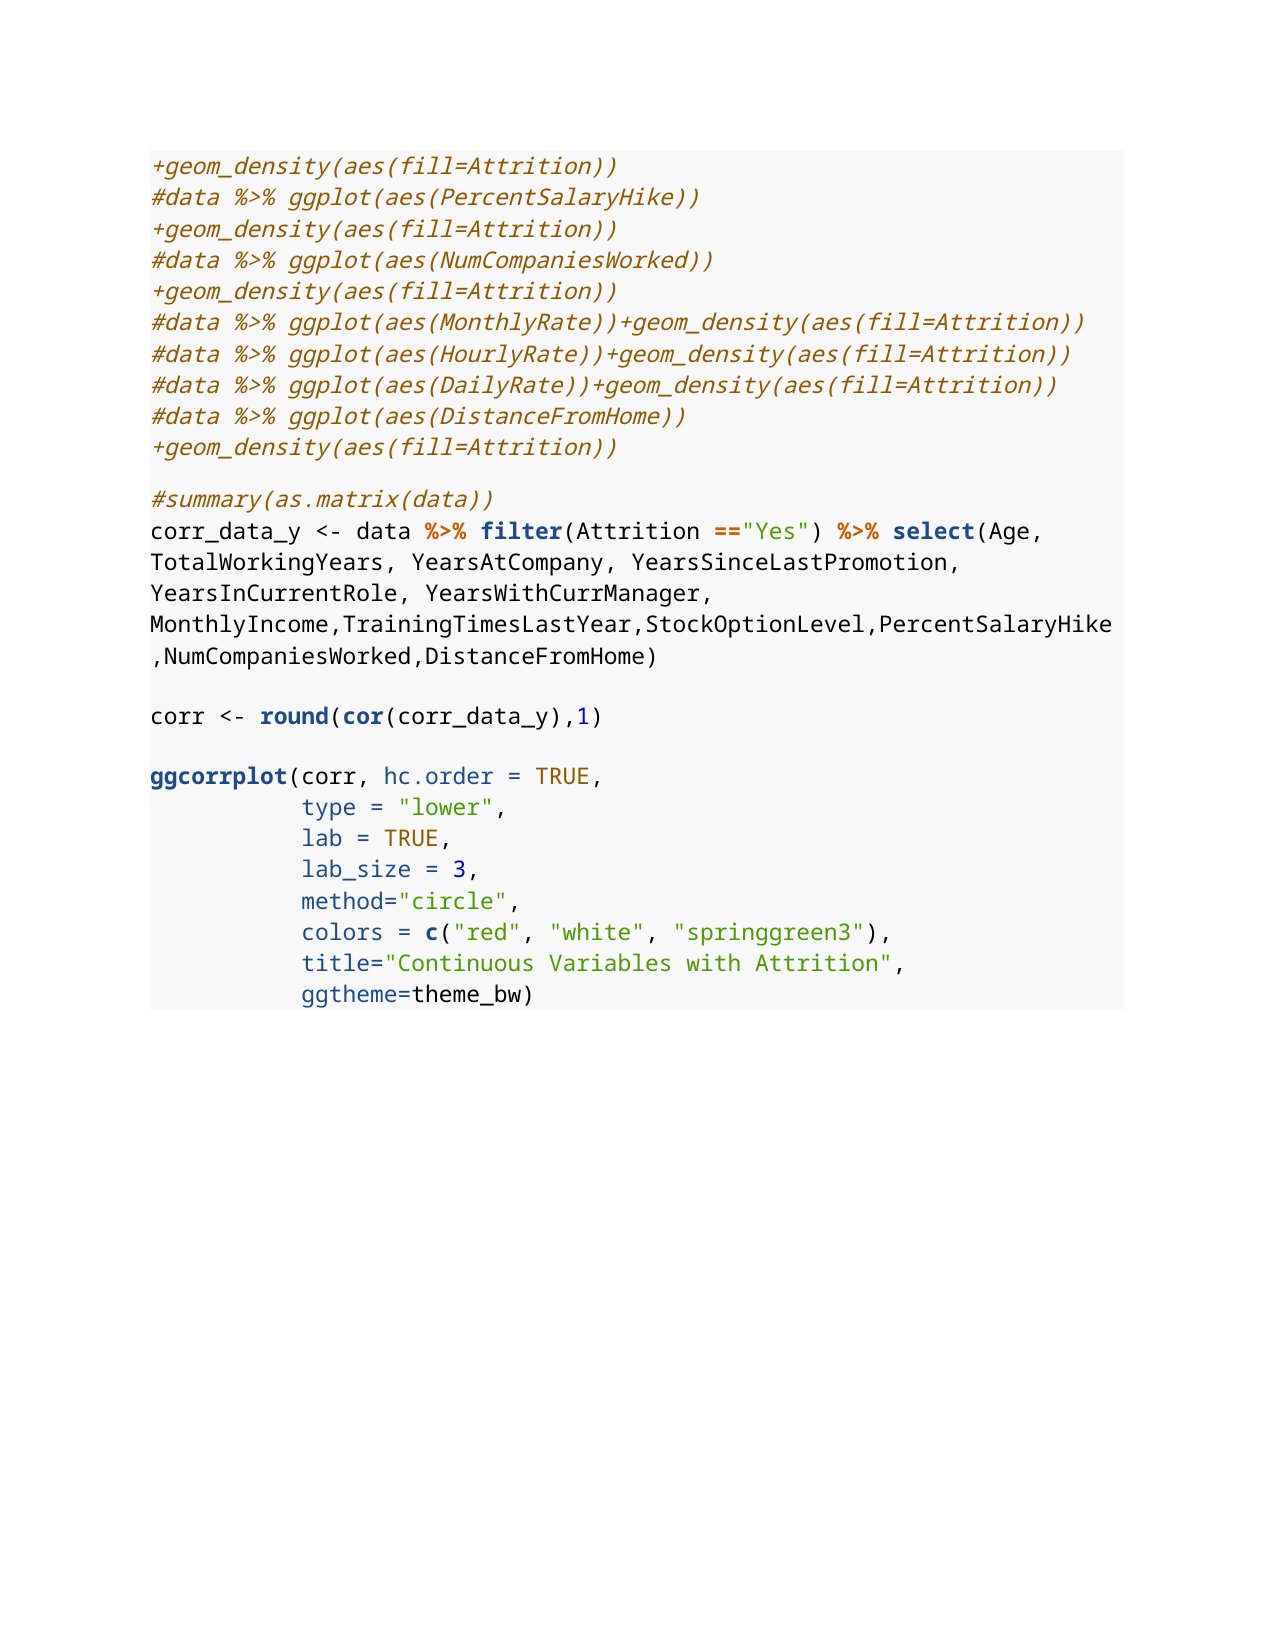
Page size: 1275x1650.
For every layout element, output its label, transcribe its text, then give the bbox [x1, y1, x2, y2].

text #summary(as.matrix(data)) corr_data_y <- data %>% filter(Attrition =="Yes") %>% select(Age, TotalWorkingYears, YearsAtCompany, YearsSinceLastPromotion, YearsInCurrentRole, YearsWithCurrManager, MonthlyIncome,TrainingTimesLastYear,StockOptionLevel,PercentSalaryHike,NumCompaniesWorked,DistanceFromHome) corr <- round(cor(corr_data_y),1) ggcorrplot(corr, hc.order = TRUE, type = "lower", lab = TRUE, lab_size = 3, method="circle", colors = c("red", "white", "springgreen3"), title="Continuous Variables with Attrition", ggtheme=theme_bw) [150, 483, 1125, 1009]
